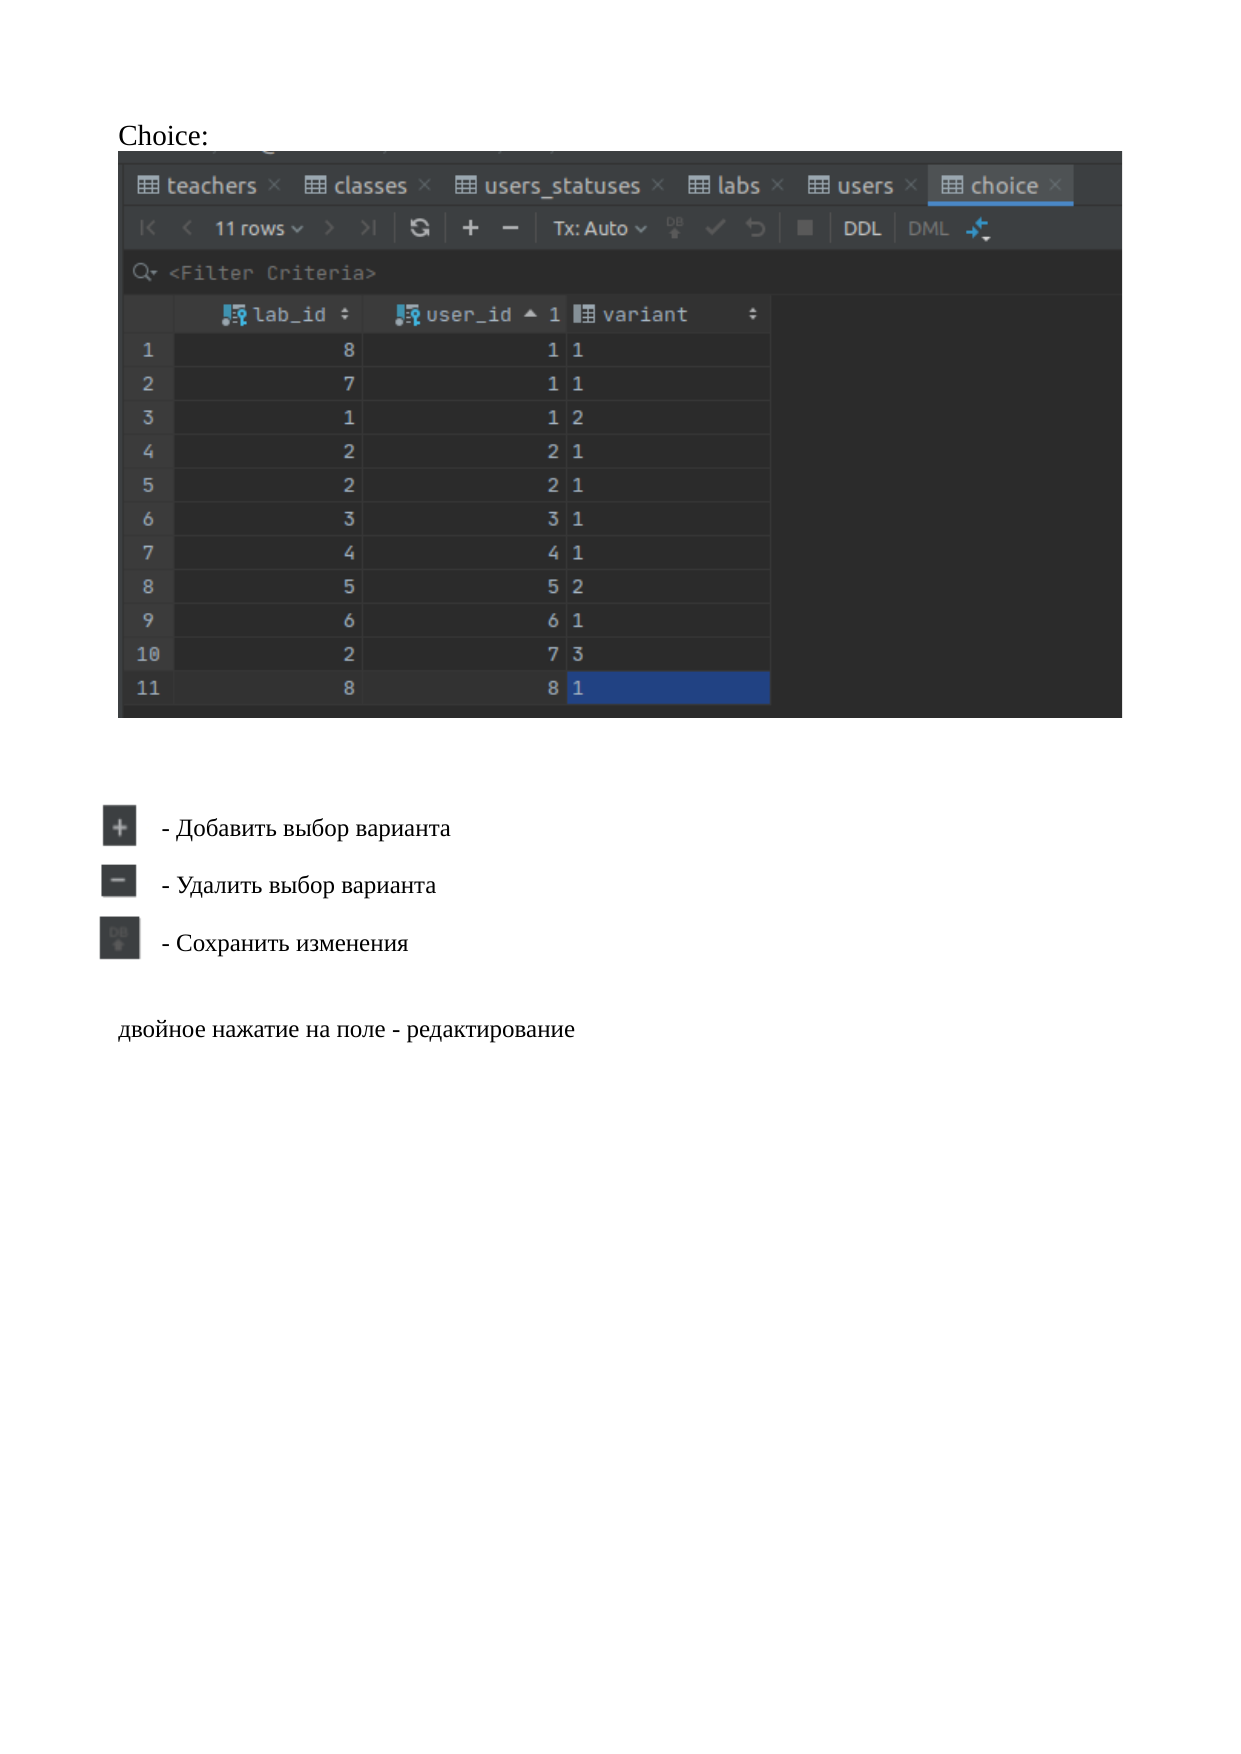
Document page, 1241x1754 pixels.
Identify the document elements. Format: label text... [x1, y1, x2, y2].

text двойное нажатие на поле - редактирование [118, 1014, 1122, 1043]
picture [86, 799, 149, 964]
picture [118, 151, 1123, 718]
text - Сохранить изменения [149, 928, 1122, 957]
text Choice: [118, 118, 1122, 151]
text - Добавить выбор варианта [149, 813, 1122, 842]
text - Удалить выбор варианта [149, 871, 1122, 899]
